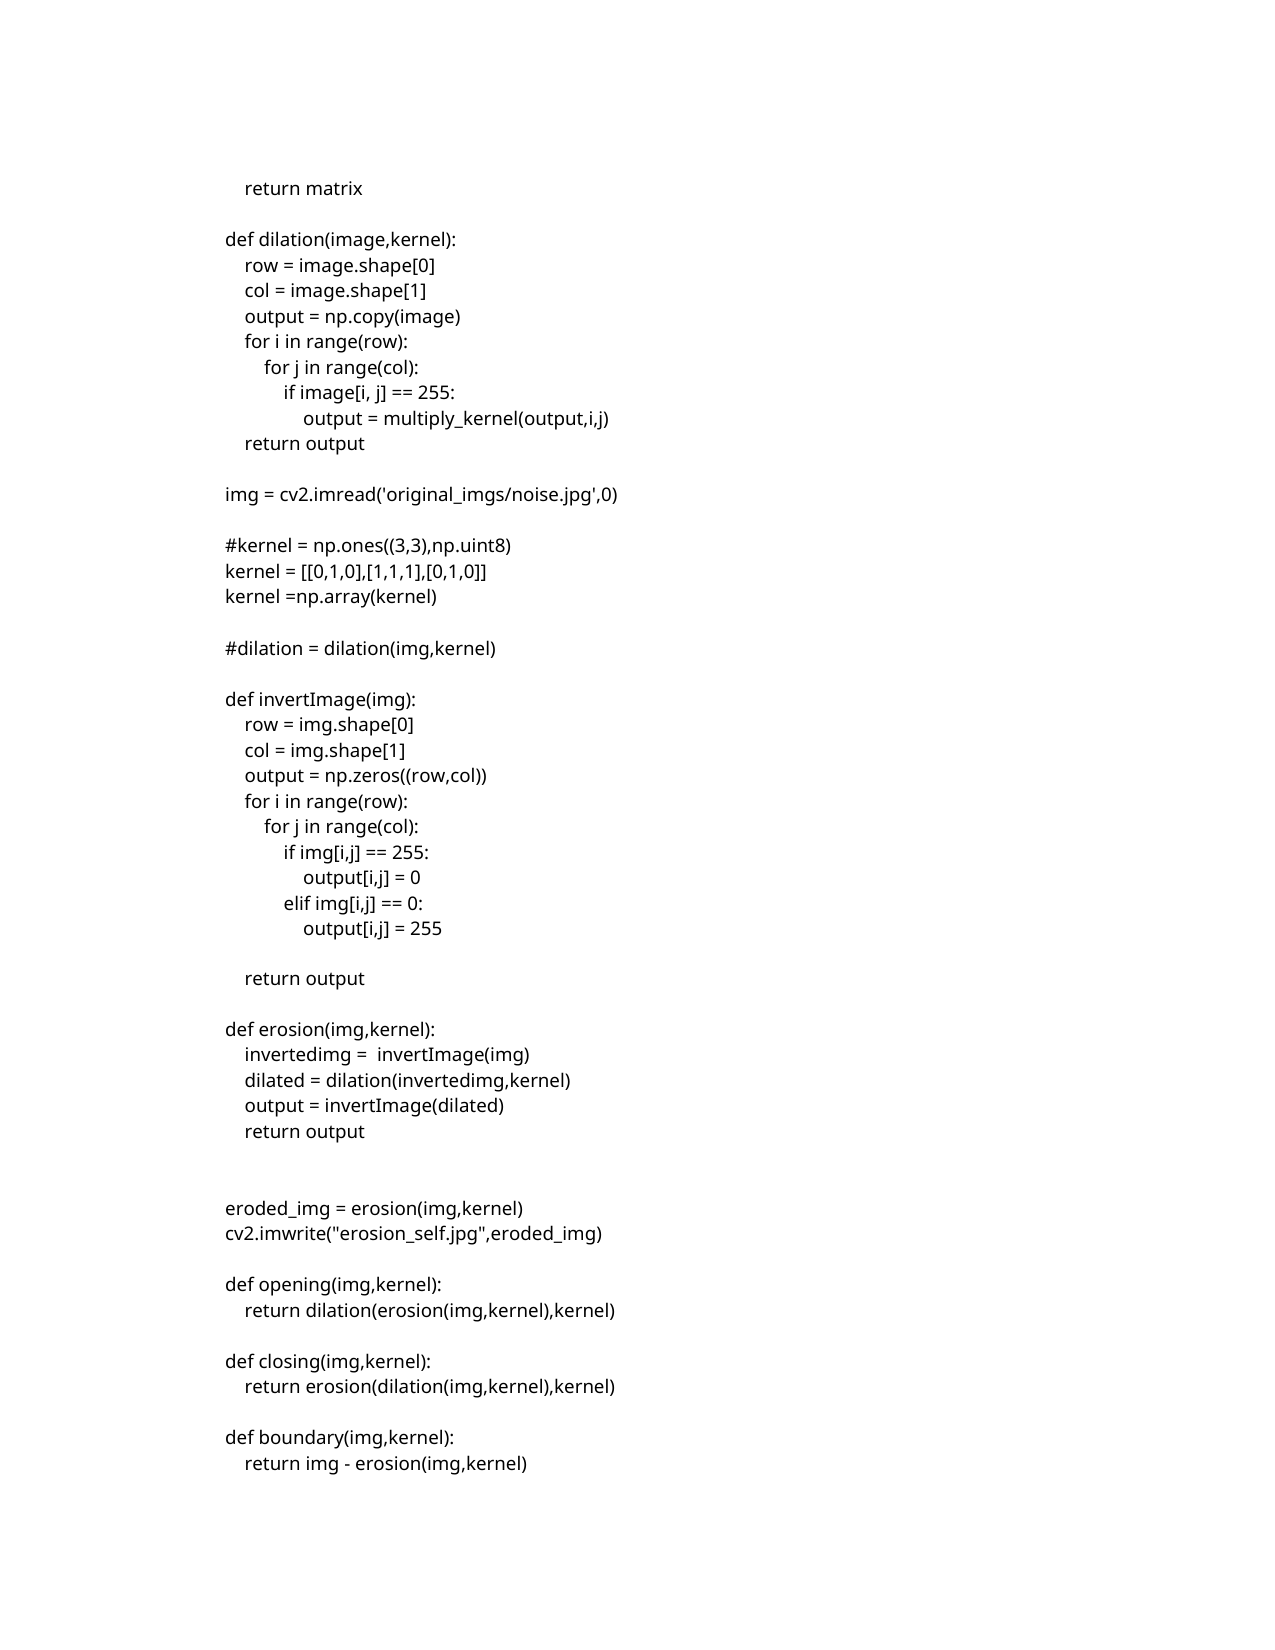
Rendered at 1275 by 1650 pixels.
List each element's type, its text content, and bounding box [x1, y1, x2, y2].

text for i in range(row): [225, 788, 1050, 813]
text return erosion(dilation(img,kernel),kernel) [225, 1373, 1050, 1399]
text col = image.shape[1] [225, 278, 1050, 303]
text output = invertImage(dilated) [225, 1093, 1050, 1118]
text col = img.shape[1] [225, 737, 1050, 762]
text row = image.shape[0] [225, 252, 1050, 278]
text if img[i,j] == 255: [225, 839, 1050, 864]
text output[i,j] = 0 [225, 864, 1050, 890]
text def invertImage(img): [225, 686, 1050, 711]
text dilated = dilation(invertedimg,kernel) [225, 1067, 1050, 1093]
text return img - erosion(img,kernel) [225, 1450, 1050, 1476]
text cv2.imwrite("erosion_self.jpg",eroded_img) [225, 1220, 1050, 1246]
text row = img.shape[0] [225, 711, 1050, 737]
text elif img[i,j] == 0: [225, 890, 1050, 916]
text output = np.zeros((row,col)) [225, 762, 1050, 788]
text kernel =np.array(kernel) [225, 584, 1050, 609]
text return matrix [225, 176, 1050, 201]
text return output [225, 965, 1050, 991]
text def boundary(img,kernel): [225, 1424, 1050, 1450]
text for j in range(col): [225, 354, 1050, 380]
text eroded_img = erosion(img,kernel) [225, 1195, 1050, 1220]
text #dilation = dilation(img,kernel) [225, 635, 1050, 660]
text img = cv2.imread('original_imgs/noise.jpg',0) [225, 482, 1050, 507]
text if image[i, j] == 255: [225, 380, 1050, 405]
text kernel = [[0,1,0],[1,1,1],[0,1,0]] [225, 558, 1050, 584]
text return output [225, 431, 1050, 456]
text return dilation(erosion(img,kernel),kernel) [225, 1297, 1050, 1322]
text output[i,j] = 255 [225, 916, 1050, 941]
text #kernel = np.ones((3,3),np.uint8) [225, 533, 1050, 558]
text def dilation(image,kernel): [225, 227, 1050, 252]
text for j in range(col): [225, 813, 1050, 839]
text output = np.copy(image) [225, 303, 1050, 329]
text for i in range(row): [225, 329, 1050, 354]
text def erosion(img,kernel): [225, 1016, 1050, 1042]
text output = multiply_kernel(output,i,j) [225, 405, 1050, 431]
text def closing(img,kernel): [225, 1348, 1050, 1373]
text invertedimg = invertImage(img) [225, 1042, 1050, 1067]
text def opening(img,kernel): [225, 1271, 1050, 1297]
text return output [225, 1118, 1050, 1144]
